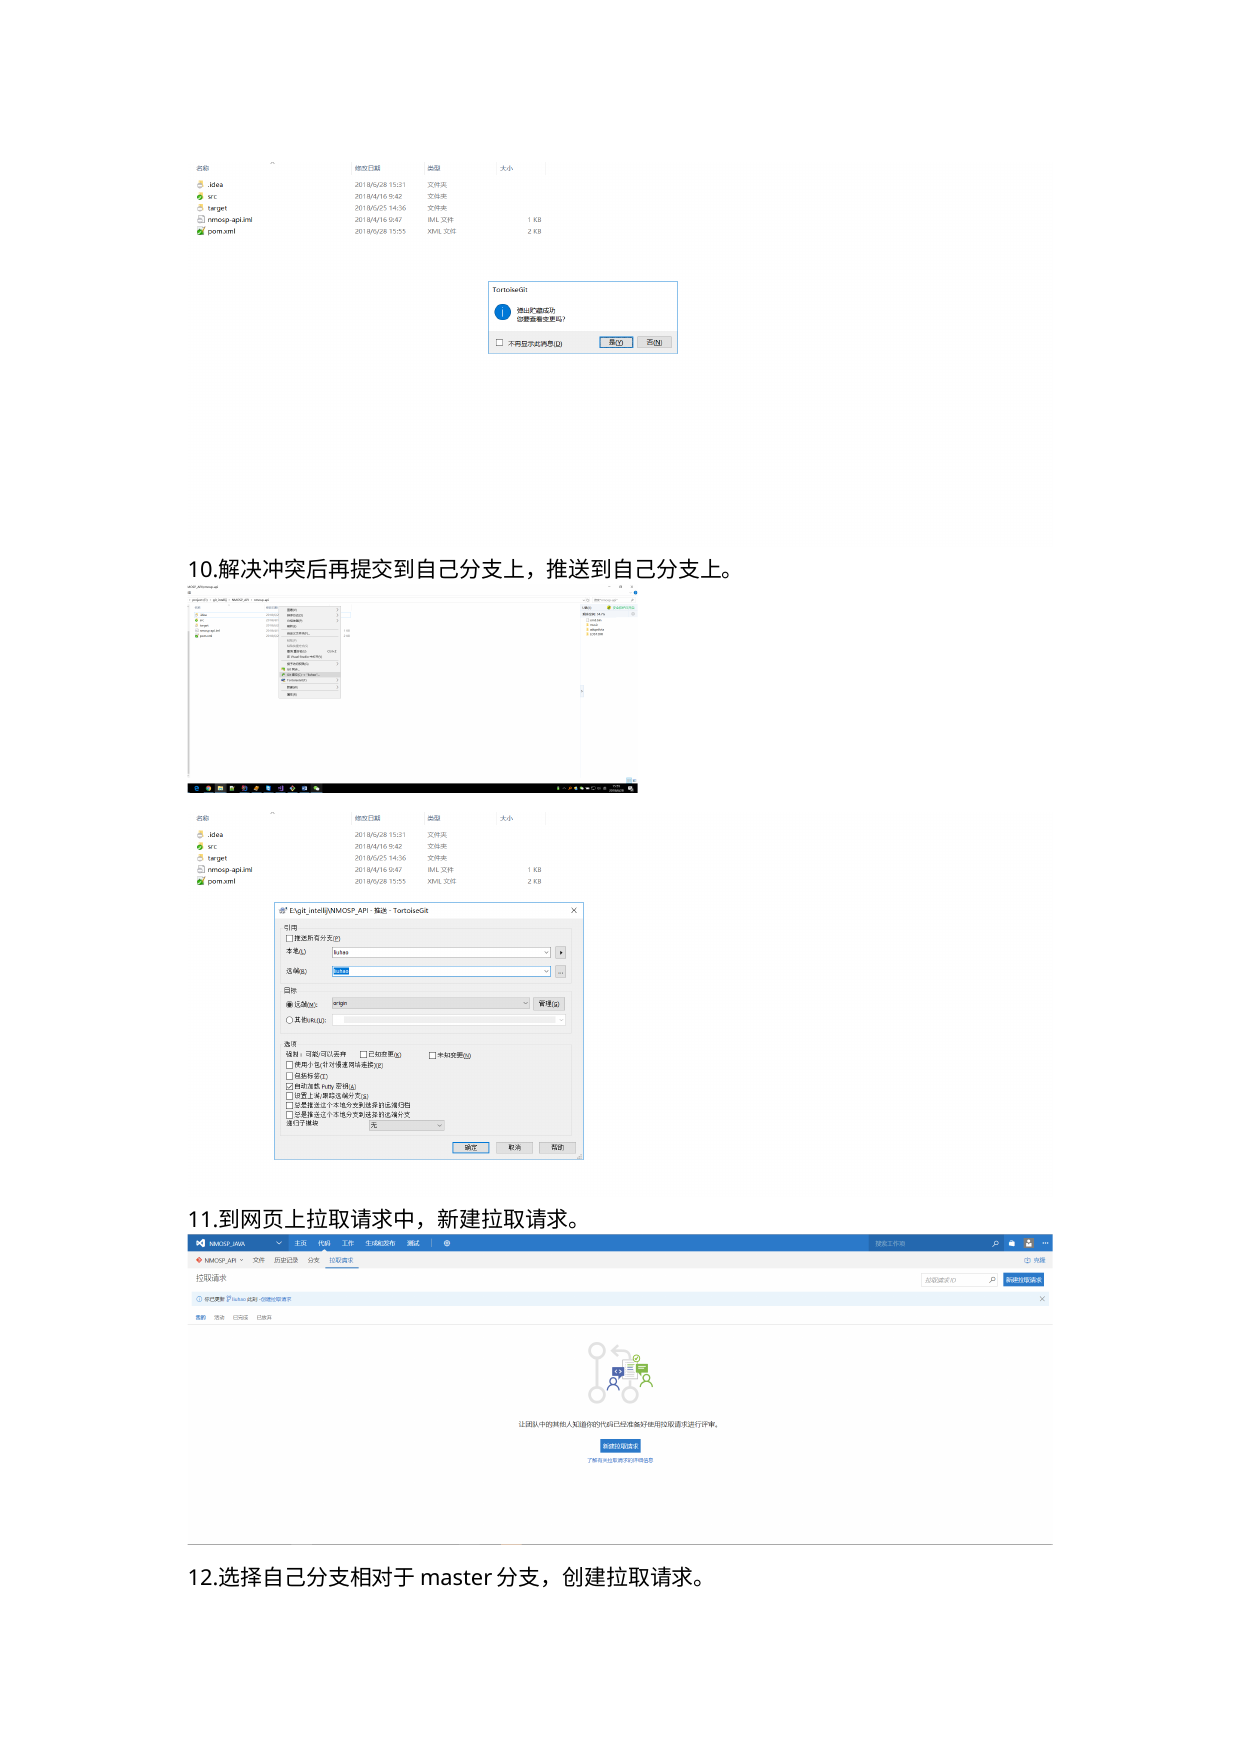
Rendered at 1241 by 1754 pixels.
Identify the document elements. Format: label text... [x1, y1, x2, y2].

picture [187, 162, 1053, 547]
text 10.解决冲突后再提交到自己分支上，推送到自己分支上。 [187, 552, 1053, 584]
text 12.选择自己分支相对于master分支，创建拉取请求。 [187, 1559, 1053, 1592]
picture [187, 812, 1053, 1197]
picture [187, 1234, 1053, 1545]
text 11.到网页上拉取请求中，新建拉取请求。 [187, 1202, 1053, 1234]
picture [187, 584, 638, 793]
